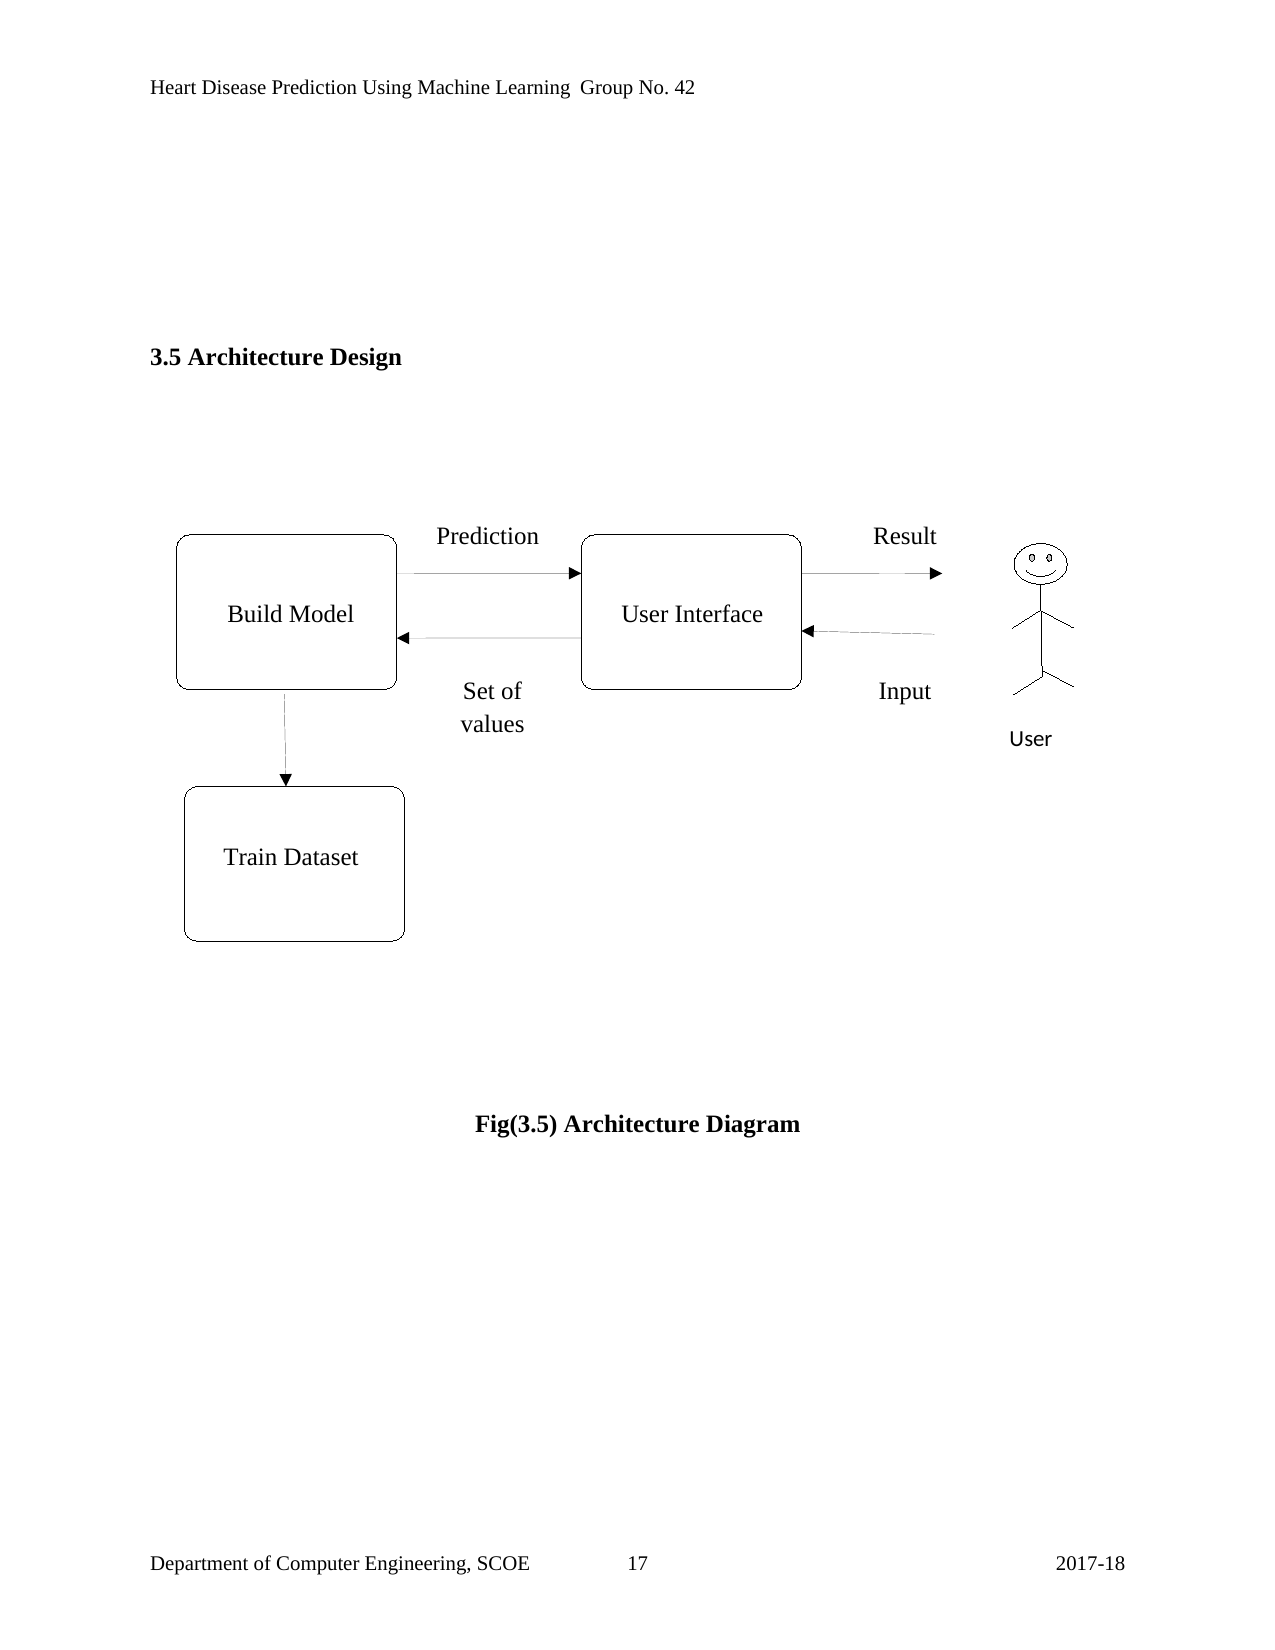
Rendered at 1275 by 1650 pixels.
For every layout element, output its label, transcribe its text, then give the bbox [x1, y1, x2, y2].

text 3.5 Architecture Design [150, 342, 1125, 371]
text Fig(3.5) Architecture Diagram [150, 1109, 1125, 1138]
